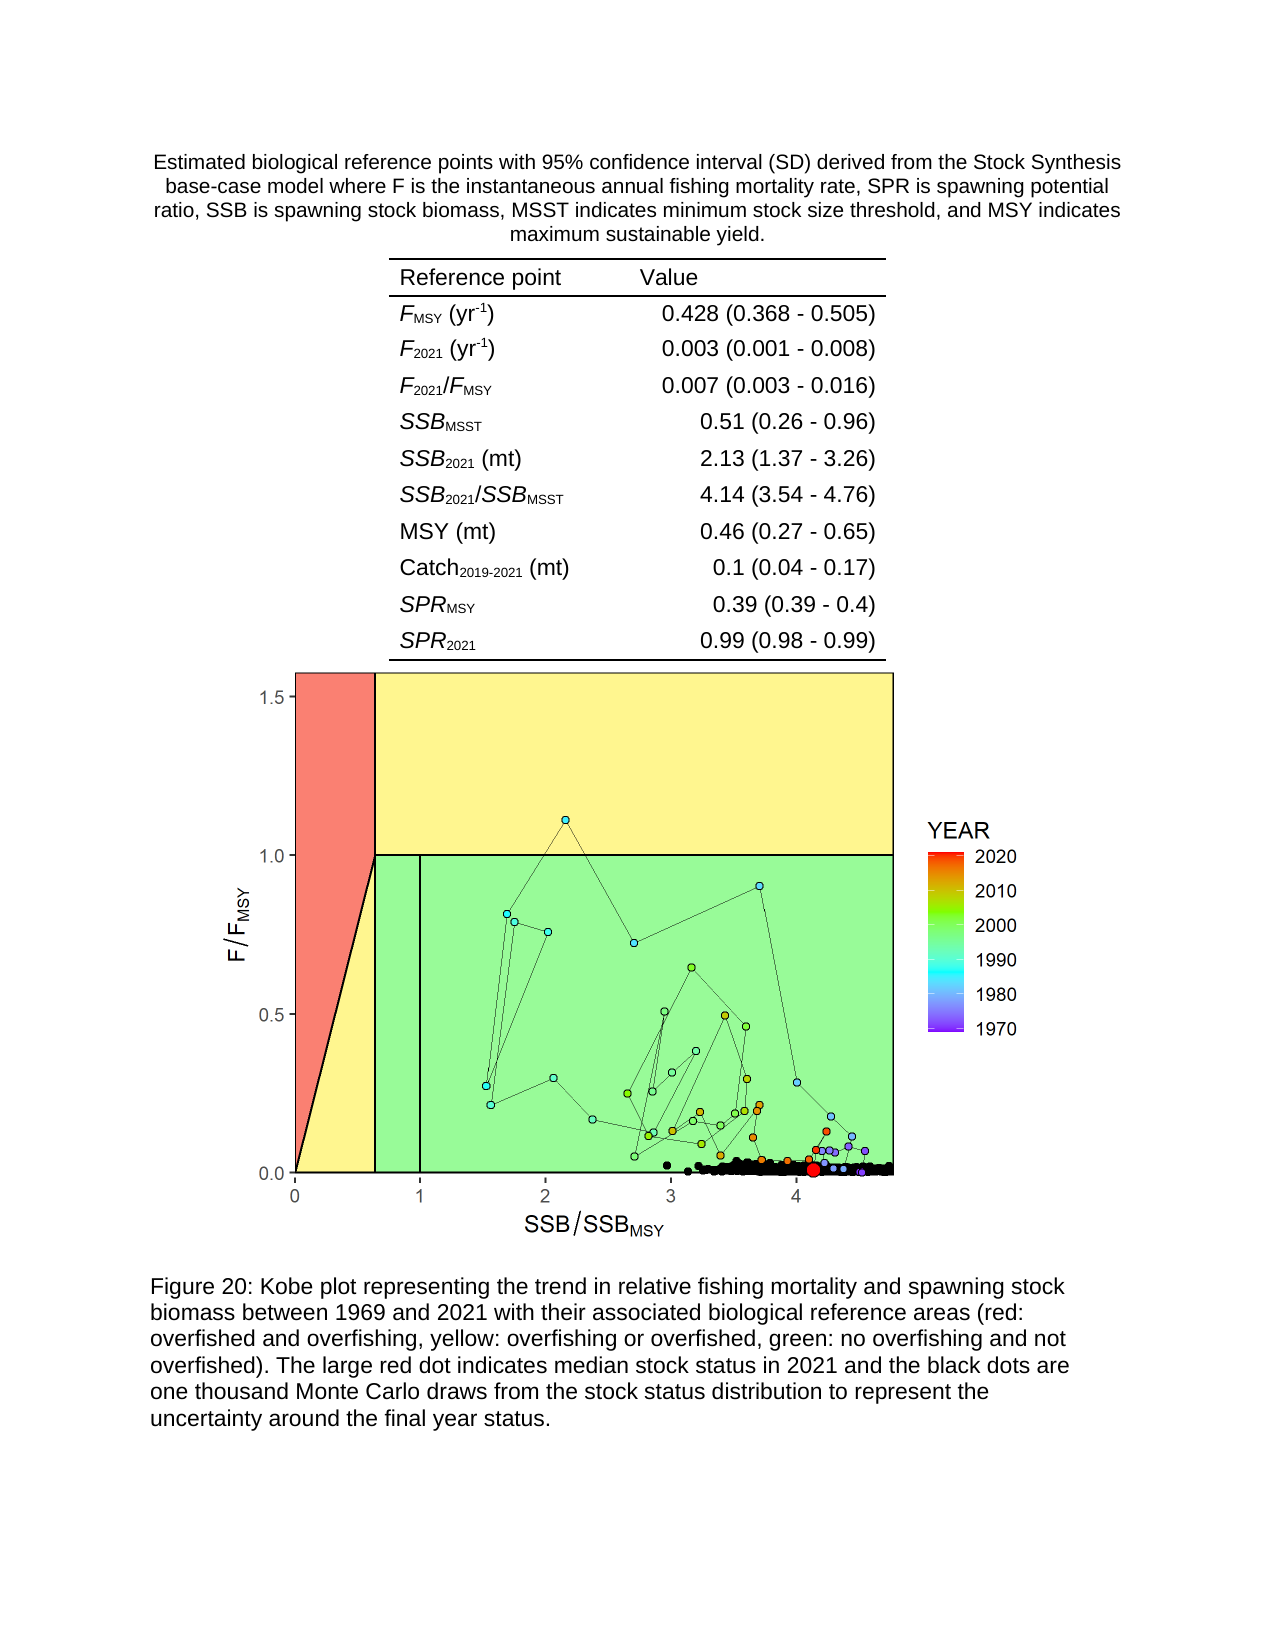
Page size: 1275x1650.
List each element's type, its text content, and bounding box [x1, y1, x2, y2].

table_cell 2.13 (1.37 - 3.26) [629, 440, 886, 477]
text Estimated biological reference points with 95% confidence interval (SD) derived from the Stock Synthesis base-case model where F is the instantaneous annual fishing mortality rate, SPR is spawning potential ratio, SSB is spawning stock biomass, MSST indicates minimum stock size threshold, and MSY indicates maximum sustainable yield. [150, 150, 1125, 246]
table_header Figure 20: Kobe plot representing the trend in relative fishing mortality and spawning stock biomass between 1969 and 2021 with their associated biological reference areas (red: overfished and overfishing, yellow: overfishing or overfished, green: no overfishing and not overfished). The large red dot indicates median stock status in 2021 and the black dots are one thousand Monte Carlo draws from the stock status distribution to represent the uncertainty around the final year status. [139, 661, 1114, 1443]
table_cell MSY (mt) [389, 513, 629, 550]
table_cell 4.14 (3.54 - 4.76) [629, 477, 886, 513]
table_cell SPR2021 [389, 623, 629, 659]
table_header Reference point [389, 260, 629, 294]
table_cell 0.007 (0.003 - 0.016) [629, 368, 886, 404]
table_cell SPRMSY [389, 586, 629, 623]
table_cell 0.99 (0.98 - 0.99) [629, 623, 886, 659]
table_cell 0.39 (0.39 - 0.4) [629, 586, 886, 623]
table_cell SSB2021 (mt) [389, 440, 629, 477]
table_cell F2021/FMSY [389, 368, 629, 404]
table_cell 0.003 (0.001 - 0.008) [629, 331, 886, 367]
table_cell SSB2021/SSBMSST [389, 477, 629, 513]
table_cell FMSY (yr-1) [389, 297, 629, 331]
picture [212, 661, 1040, 1252]
table_header Value [629, 260, 886, 294]
table_cell 0.1 (0.04 - 0.17) [629, 550, 886, 586]
table_cell F2021 (yr-1) [389, 331, 629, 367]
table_cell 0.51 (0.26 - 0.96) [629, 404, 886, 440]
table_cell Catch2019-2021 (mt) [389, 550, 629, 586]
table_cell SSBMSST [389, 404, 629, 440]
table_cell 0.46 (0.27 - 0.65) [629, 513, 886, 550]
table_cell 0.428 (0.368 - 0.505) [629, 297, 886, 331]
